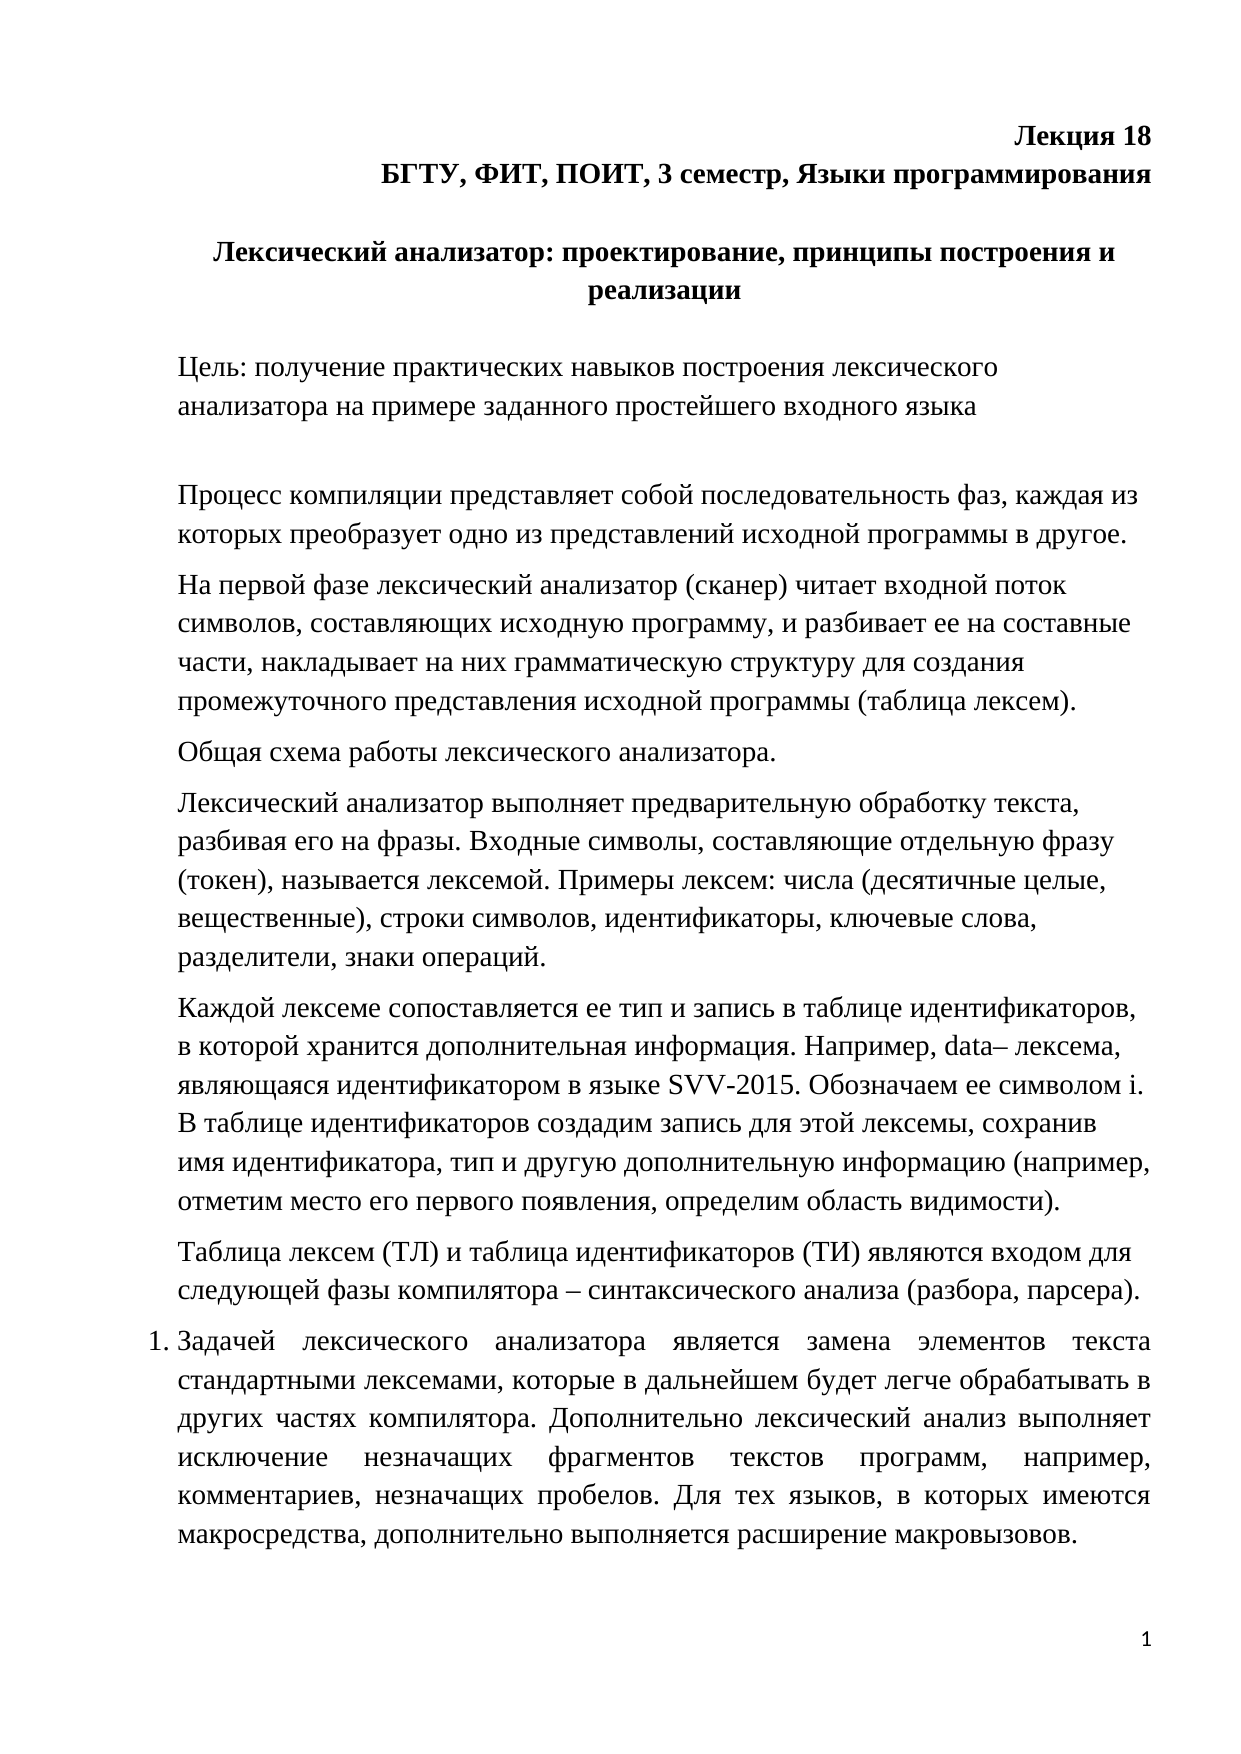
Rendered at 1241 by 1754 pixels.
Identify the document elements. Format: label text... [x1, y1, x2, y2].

text Лекция 18 [177, 118, 1152, 152]
text 1. Задачей лексического анализатора является замена элементов текста стандартными лексемами, которые в дальнейшем будет легче обрабатывать в других частях компилятора. Дополнительно лексический анализ выполняет исключение незначащих фрагментов текстов программ, например, комментариев, незначащих пробелов. Для тех языков, в которых имеются макросредства, дополнительно выполняется расширение макровызовов. [148, 1323, 1152, 1549]
text На первой фазе лексический анализатор (сканер) читает входной поток символов, составляющих исходную программу, и разбивает ее на составные части, накладывает на них грамматическую структуру для создания промежуточного представления исходной программы (таблица лексем). [177, 567, 1152, 716]
text Цель: получение практических навыков построения лексического анализатора на примере заданного простейшего входного языка [177, 349, 1152, 421]
text Процесс компиляции представляет собой последовательность фаз, каждая из которых преобразует одно из представлений исходной программы в другое. [177, 477, 1152, 549]
text Лексический анализатор выполняет предварительную обработку текста, разбивая его на фразы. Входные символы, составляющие отдельную фразу (токен), называется лексемой. Примеры лексем: числа (десятичные целые, вещественные), строки символов, идентификаторы, ключевые слова, разделители, знаки операций. [177, 785, 1152, 972]
text БГТУ, ФИТ, ПОИТ, 3 семестр, Языки программирования [177, 157, 1152, 190]
text Общая схема работы лексического анализатора. [177, 734, 1152, 767]
text Таблица лексем (ТЛ) и таблица идентификаторов (ТИ) являются входом для следующей фазы компилятора – синтаксического анализа (разбора, парсера). [177, 1234, 1152, 1306]
text Лексический анализатор: проектирование, принципы построения и реализации [177, 234, 1152, 306]
text Каждой лексеме сопоставляется ее тип и запись в таблице идентификаторов, в которой хранится дополнительная информация. Например, data– лексема, являющаяся идентификатором в языке SVV-2015. Обозначаем ее символом i. В таблице идентификаторов создадим запись для этой лексемы, сохранив имя идентификатора, тип и другую дополнительную информацию (например, отметим место его первого появления, определим область видимости). [177, 990, 1152, 1216]
